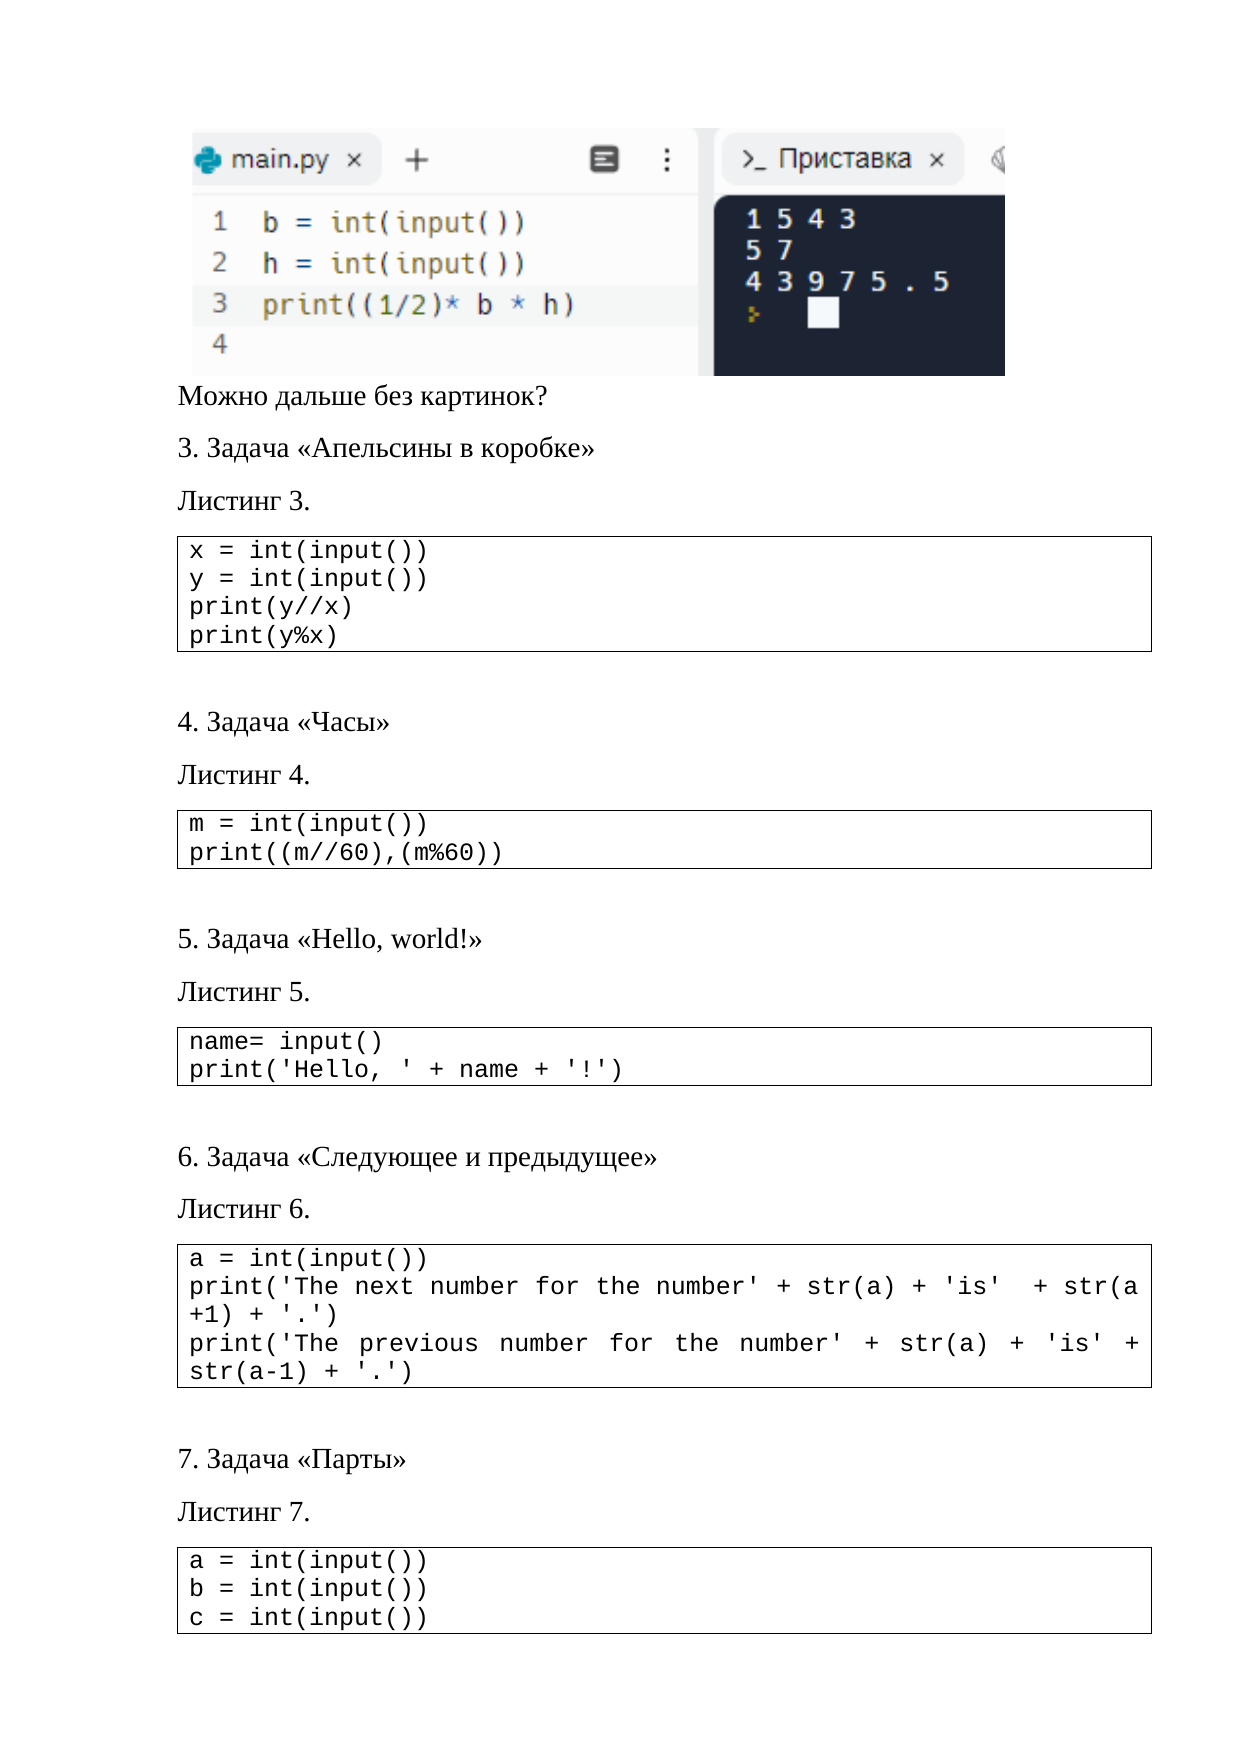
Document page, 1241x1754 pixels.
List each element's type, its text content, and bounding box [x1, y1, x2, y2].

table_header a = int(input()) print('The next number for the number' + str(a) + 'is' + str(a +1) + '.') print('The previous number for the number' + str(a) + 'is' + str(a-1) + '.') [178, 1245, 1151, 1387]
text 4. Задача «Часы» [177, 704, 1152, 738]
text Листинг 7. [177, 1494, 1152, 1527]
picture [192, 128, 1005, 376]
table_header x = int(input()) y = int(input()) print(y//x) print(y%x) [178, 537, 1151, 651]
text Листинг 3. [177, 483, 1152, 517]
text 3. Задача «Апельсины в коробке» [177, 431, 1152, 464]
text Листинг 4. [177, 757, 1152, 791]
table_header name= input() print('Hello, ' + name + '!') [178, 1028, 1151, 1085]
text Листинг 6. [177, 1192, 1152, 1225]
text Листинг 5. [177, 974, 1152, 1008]
text 5. Задача «Hello, world!» [177, 922, 1152, 955]
text 6. Задача «Следующее и предыдущее» [177, 1139, 1152, 1172]
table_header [178, 1548, 1151, 1633]
table_header m = int(input()) print((m//60),(m%60)) [178, 811, 1151, 868]
text 7. Задача «Парты» [177, 1441, 1152, 1474]
